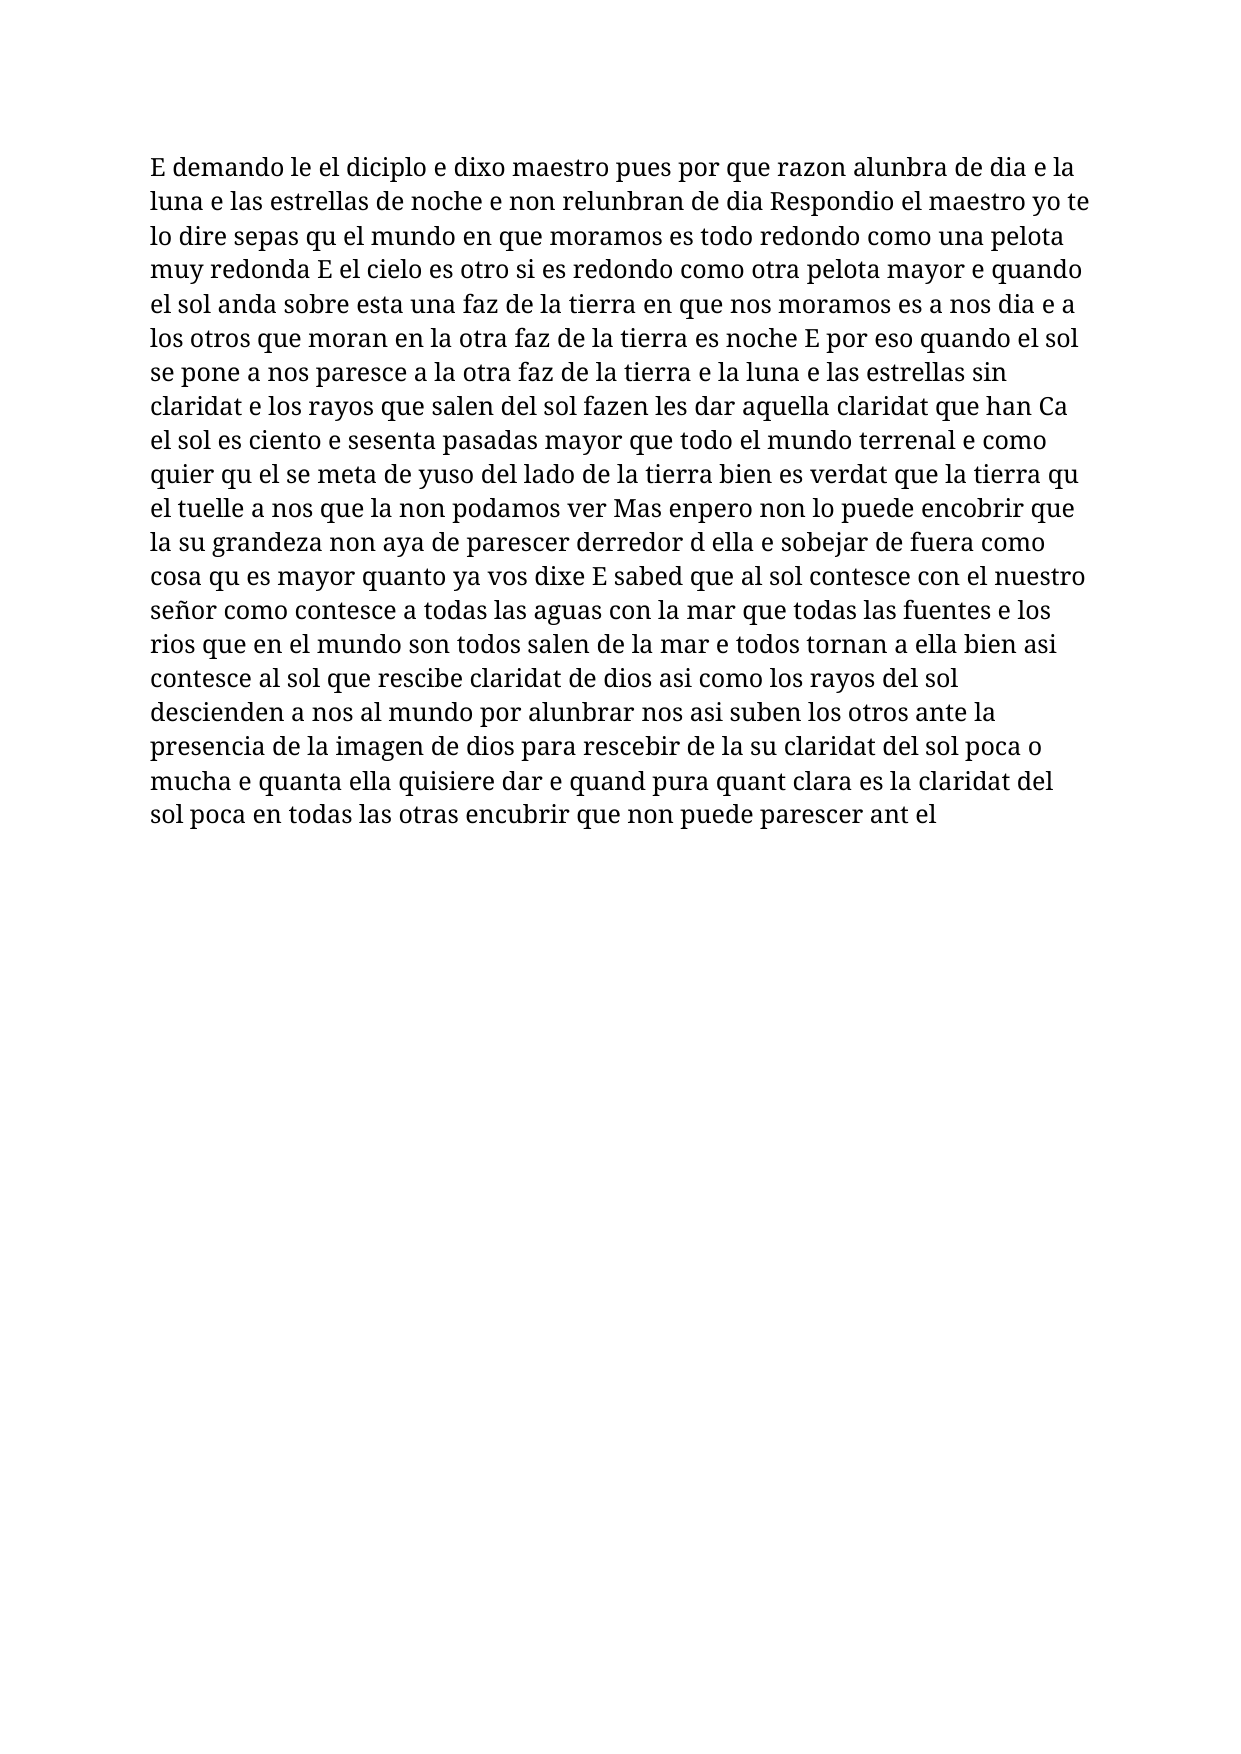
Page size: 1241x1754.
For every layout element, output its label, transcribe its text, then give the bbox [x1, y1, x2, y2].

text E demando le el diciplo e dixo maestro pues por que razon alunbra de dia e la luna e las estrellas de noche e non relunbran de dia Respondio el maestro yo te lo dire sepas qu el mundo en que moramos es todo redondo como una pelota muy redonda E el cielo es otro si es redondo como otra pelota mayor e quando el sol anda sobre esta una faz de la tierra en que nos moramos es a nos dia e a los otros que moran en la otra faz de la tierra es noche E por eso quando el sol se pone a nos paresce a la otra faz de la tierra e la luna e las estrellas sin claridat e los rayos que salen del sol fazen les dar aquella claridat que han Ca el sol es ciento e sesenta pasadas mayor que todo el mundo terrenal e como quier qu el se meta de yuso del lado de la tierra bien es verdat que la tierra qu el tuelle a nos que la non podamos ver Mas enpero non lo puede encobrir que la su grandeza non aya de parescer derredor d ella e sobejar de fuera como cosa qu es mayor quanto ya vos dixe E sabed que al sol contesce con el nuestro señor como contesce a todas las aguas con la mar que todas las fuentes e los rios que en el mundo son todos salen de la mar e todos tornan a ella bien asi contesce al sol que rescibe claridat de dios asi como los rayos del sol descienden a nos al mundo por alunbrar nos asi suben los otros ante la presencia de la imagen de dios para rescebir de la su claridat del sol poca o mucha e quanta ella quisiere dar e quand pura quant clara es la claridat del sol poca en todas las otras encubrir que non puede parescer ant el [150, 150, 1090, 831]
